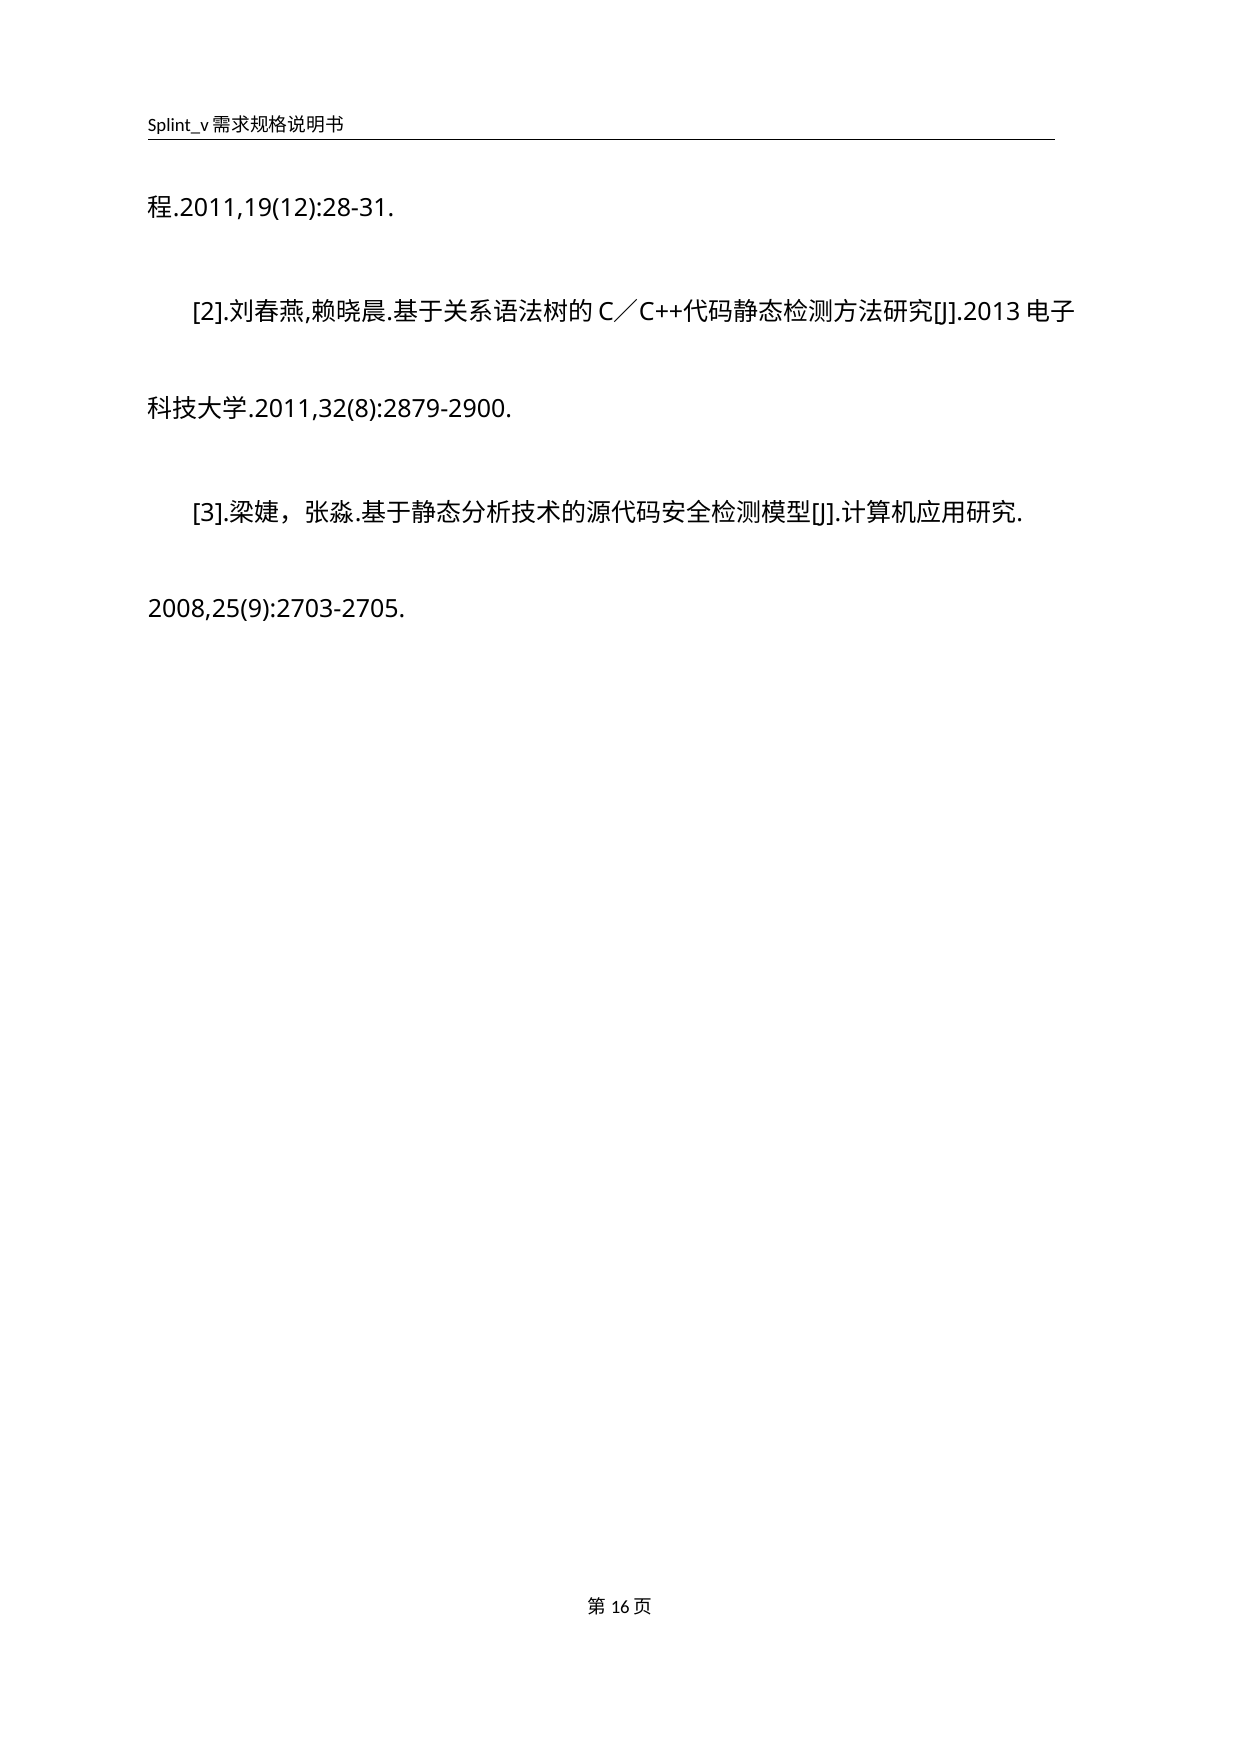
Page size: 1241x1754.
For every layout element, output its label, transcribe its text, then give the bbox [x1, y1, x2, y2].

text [148, 173, 1092, 238]
text [3].梁婕，张淼.基于静态分析技术的源代码安全检测模型[J].计算机应用研究.2008,25(9):2703-2705. [148, 478, 1092, 641]
text [2].刘春燕,赖晓晨.基于关系语法树的C／C++代码静态检测方法研究[J].2013电子科技大学.2011,32(8):2879-2900. [148, 277, 1092, 439]
